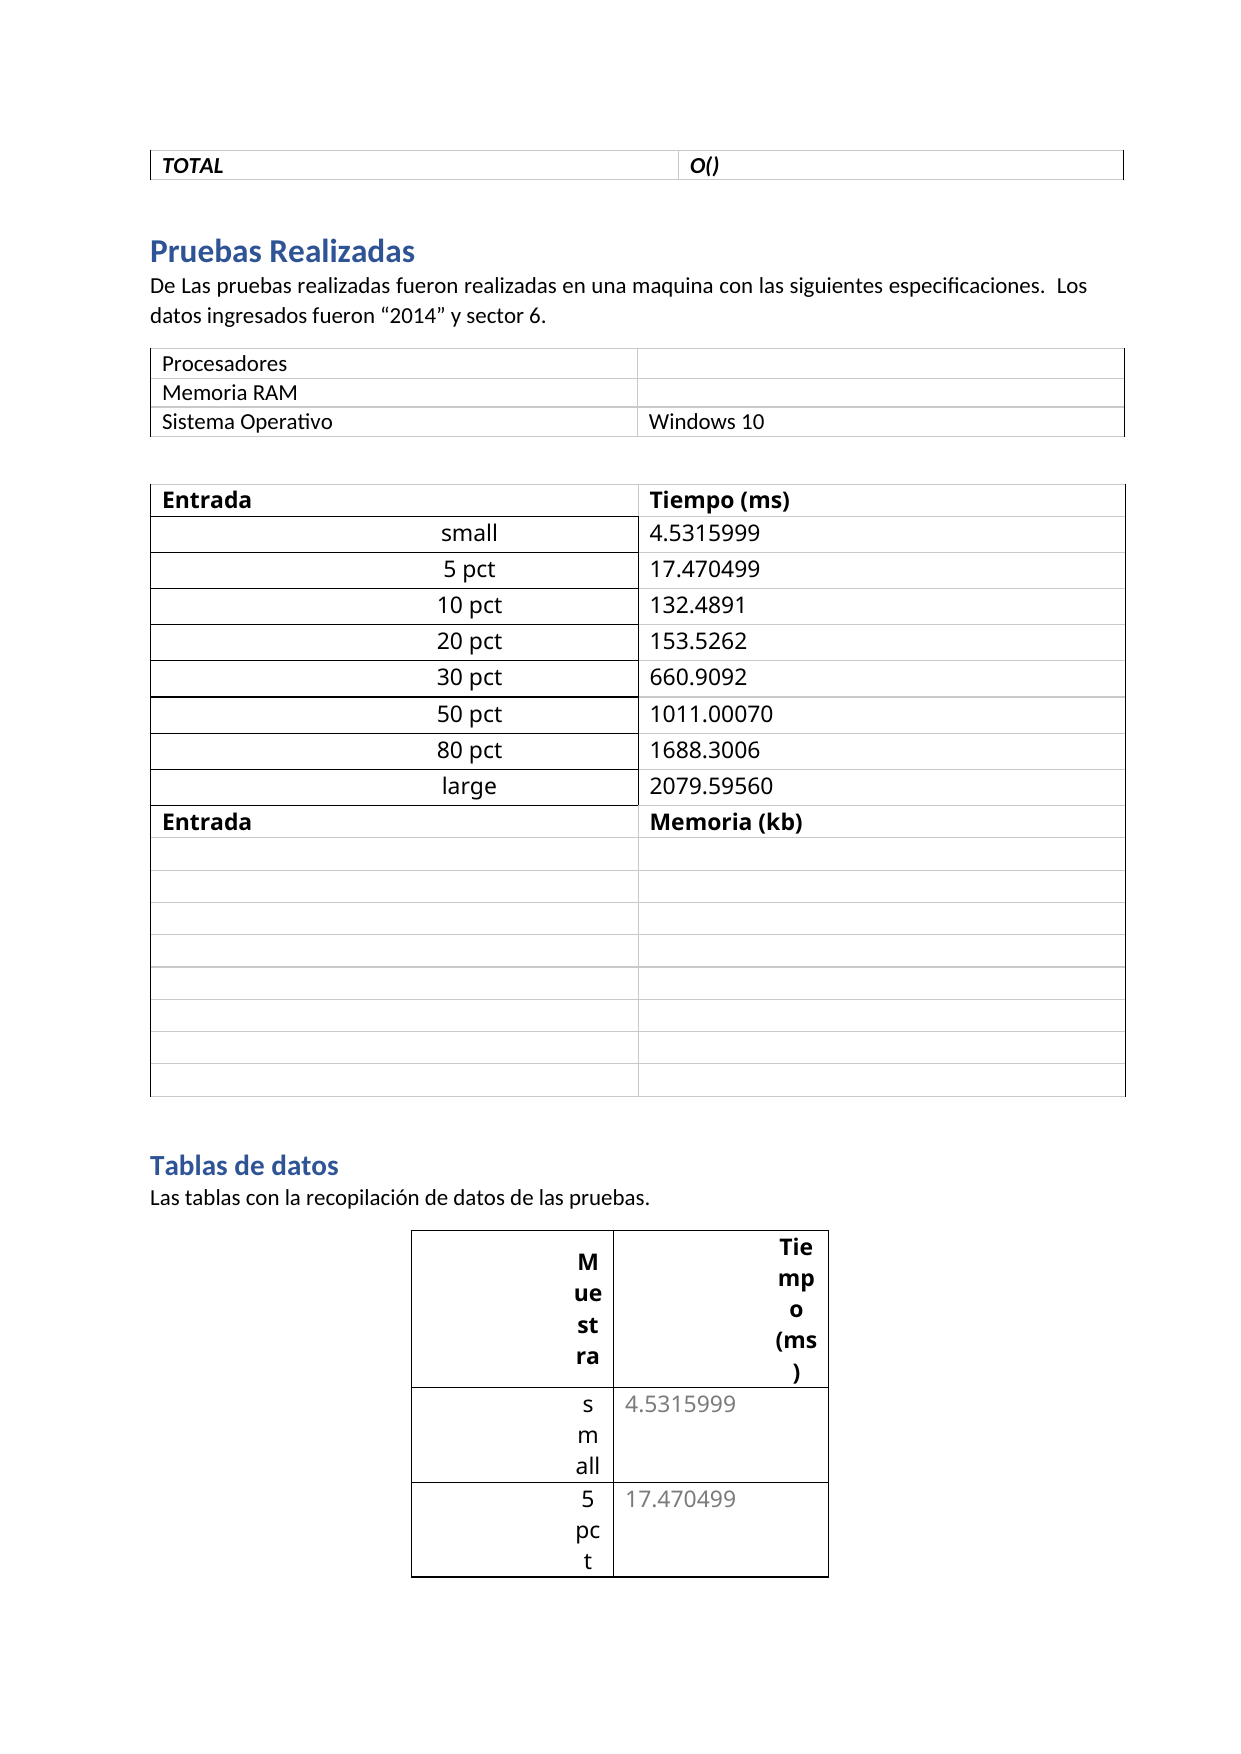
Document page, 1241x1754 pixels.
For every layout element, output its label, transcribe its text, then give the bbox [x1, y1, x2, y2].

table_cell 80 pct [151, 734, 638, 769]
table_cell [639, 838, 1125, 869]
table_header [638, 349, 1124, 377]
table_cell Windows 10 [638, 408, 1124, 436]
table_cell [639, 935, 1125, 966]
table_cell Memoria RAM [151, 379, 637, 406]
table_cell 2079.59560 [639, 770, 1125, 805]
table_cell 660.9092 [639, 661, 1125, 696]
table_cell 30 pct [151, 661, 638, 696]
table_header Tiempo (ms) [614, 1231, 828, 1387]
table_cell 20 pct [151, 625, 638, 660]
table_cell [151, 1032, 638, 1063]
table_cell 4.5315999 [614, 1388, 828, 1482]
table_cell 1011.00070 [639, 698, 1125, 733]
table_cell Sistema Operativo [151, 408, 637, 436]
table_header Procesadores [151, 349, 637, 377]
table_header Tiempo (ms) [639, 485, 1125, 516]
table_cell 5 pct [151, 553, 638, 588]
table_cell [151, 935, 638, 966]
table_cell 50 pct [151, 698, 638, 733]
table_cell [639, 1000, 1125, 1031]
table_cell [639, 903, 1125, 934]
table_cell [639, 968, 1125, 999]
table_cell Memoria (kb) [639, 806, 1125, 837]
table_cell [639, 1032, 1125, 1063]
table_cell TOTAL [151, 151, 678, 179]
table_header Muestra [412, 1231, 613, 1387]
table_header Entrada [151, 485, 638, 516]
table_cell 132.4891 [639, 589, 1125, 624]
table_cell [151, 838, 638, 869]
table_cell [639, 1064, 1125, 1096]
table_cell 10 pct [151, 589, 638, 624]
table_cell small [412, 1388, 613, 1482]
table_cell [151, 968, 638, 999]
text Las tablas con la recopilación de datos de las pruebas. [150, 1183, 1090, 1211]
text De Las pruebas realizadas fueron realizadas en una maquina con las siguientes especificaciones. Los datos ingresados fueron “2014” y sector 6. [150, 271, 1090, 329]
table_cell [638, 379, 1124, 406]
table_cell [151, 871, 638, 902]
table_cell 4.5315999 [639, 517, 1125, 552]
table_cell 153.5262 [639, 625, 1125, 660]
table_cell [151, 903, 638, 934]
table_cell [151, 1000, 638, 1031]
table_cell [151, 1064, 638, 1096]
table_cell large [151, 770, 638, 805]
table_cell [639, 871, 1125, 902]
subtitle Pruebas Realizadas [150, 231, 1090, 271]
table_cell 5 pct [412, 1483, 613, 1576]
table_cell 1688.3006 [639, 734, 1125, 769]
table_cell 17.470499 [639, 553, 1125, 588]
table_cell 17.470499 [614, 1483, 828, 1576]
table_cell small [151, 517, 638, 552]
subtitle Tablas de datos [150, 1147, 1090, 1183]
table_cell Entrada [151, 806, 638, 837]
table_cell O() [679, 151, 1123, 179]
